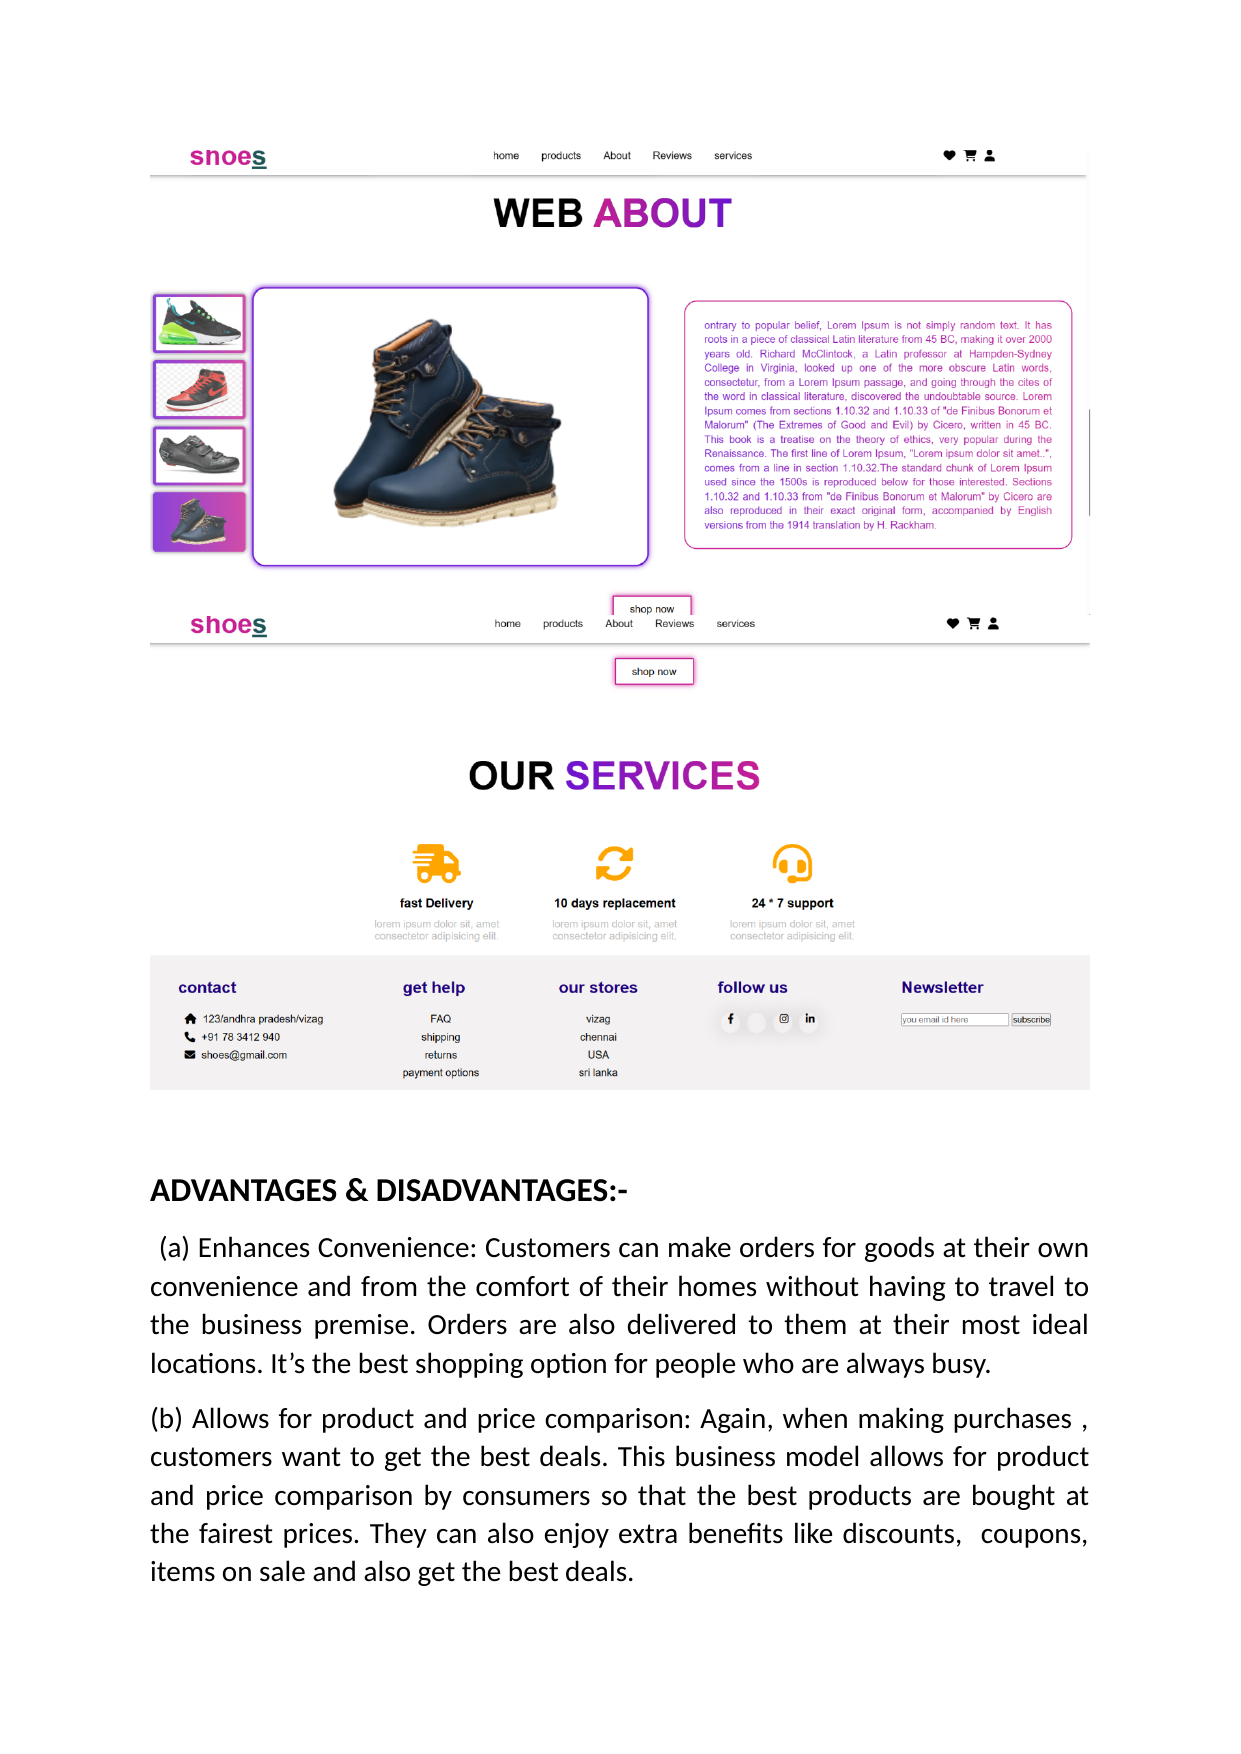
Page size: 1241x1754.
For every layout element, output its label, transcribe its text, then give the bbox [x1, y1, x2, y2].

text (a) Enhances Convenience: Customers can make orders for goods at their own convenience and from the comfort of their homes without having to travel to the business premise. Orders are also delivered to them at their most ideal locations. It’s the best shopping option for people who are always busy. [150, 1229, 1090, 1380]
text ADVANTAGES & DISADVANTAGES:- [150, 1169, 1090, 1209]
text (b) Allows for product and price comparison: Again, when making purchases , customers want to get the best deals. This business model allows for product and price comparison by consumers so that the best products are bought at the fairest prices. They can also enjoy extra benefits like discounts, coupons, items on sale and also get the best deals. [150, 1400, 1090, 1589]
picture [150, 616, 1091, 1090]
picture [150, 150, 1091, 615]
